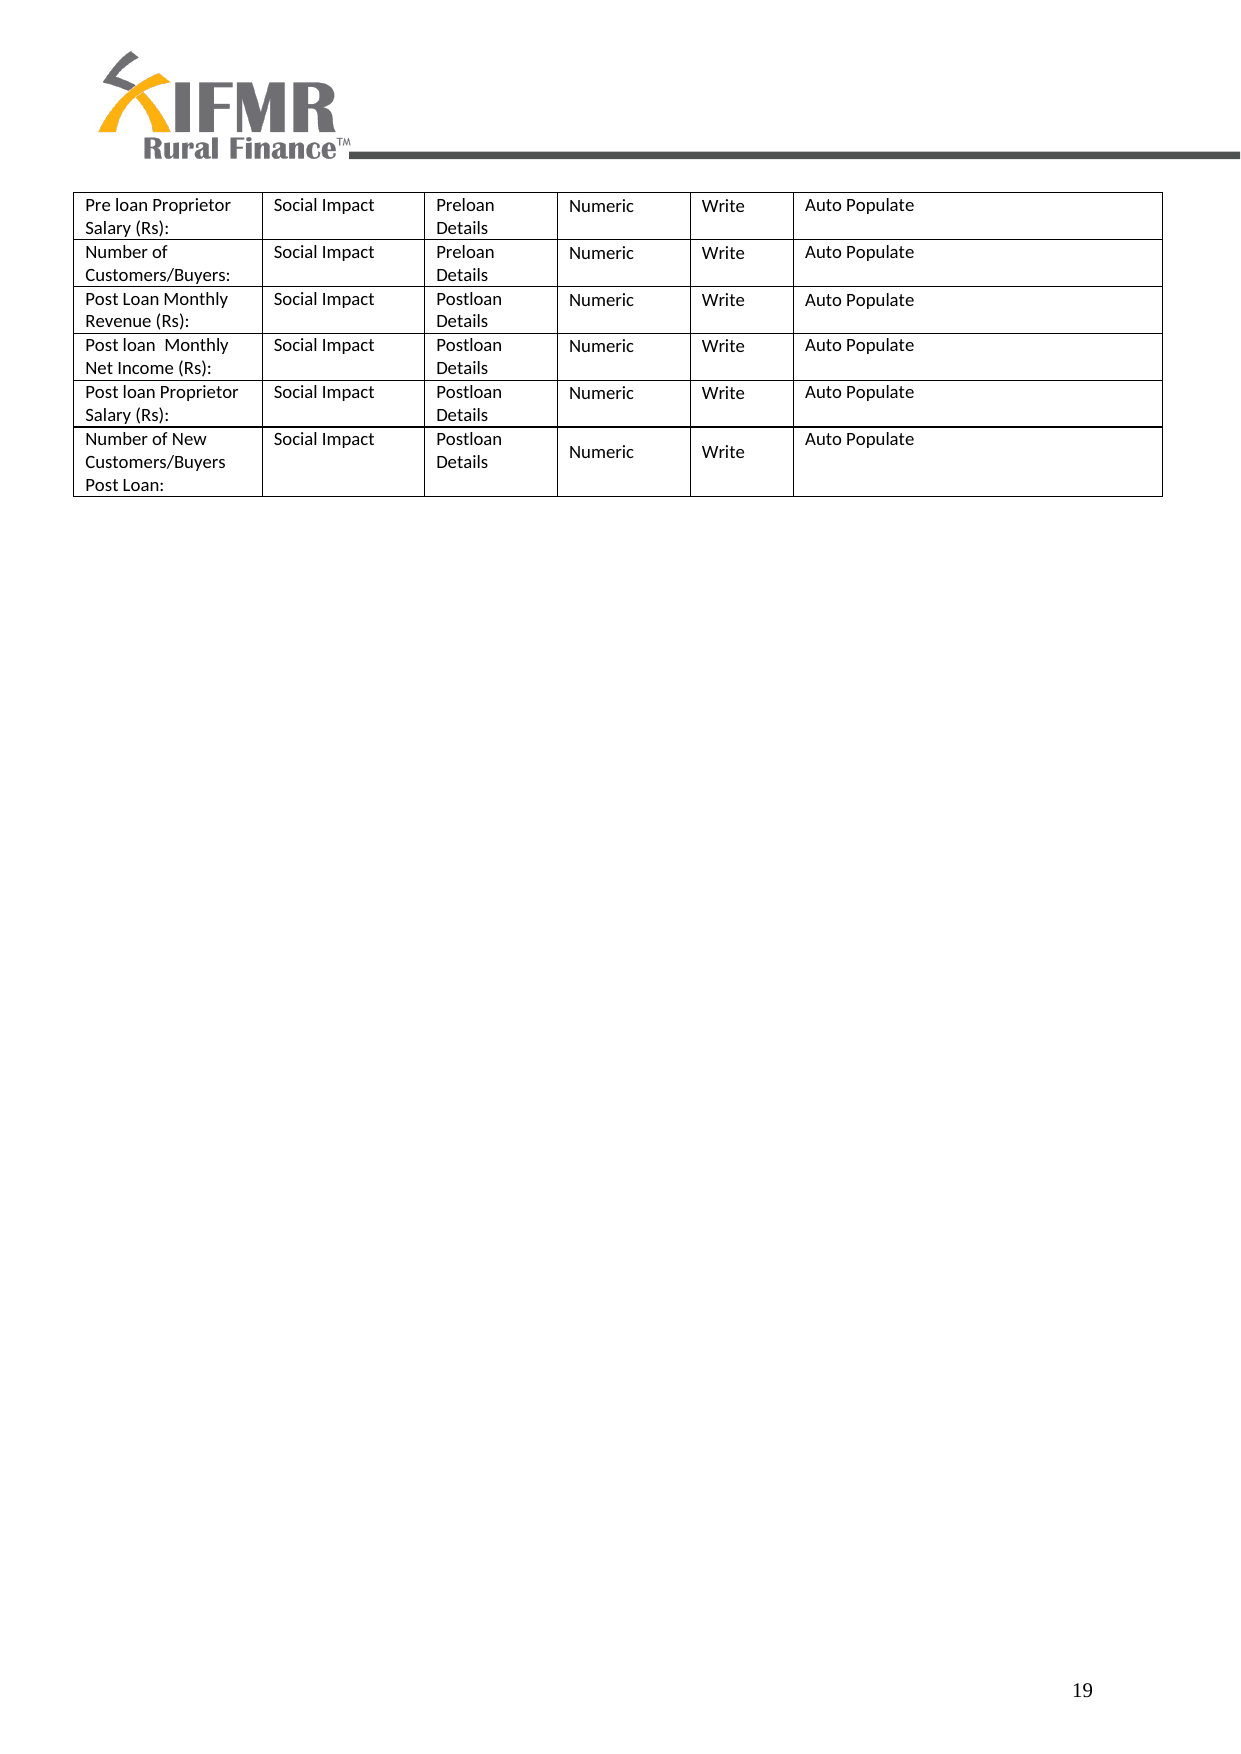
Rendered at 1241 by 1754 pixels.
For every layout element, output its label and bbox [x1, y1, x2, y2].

picture [91, 45, 357, 166]
